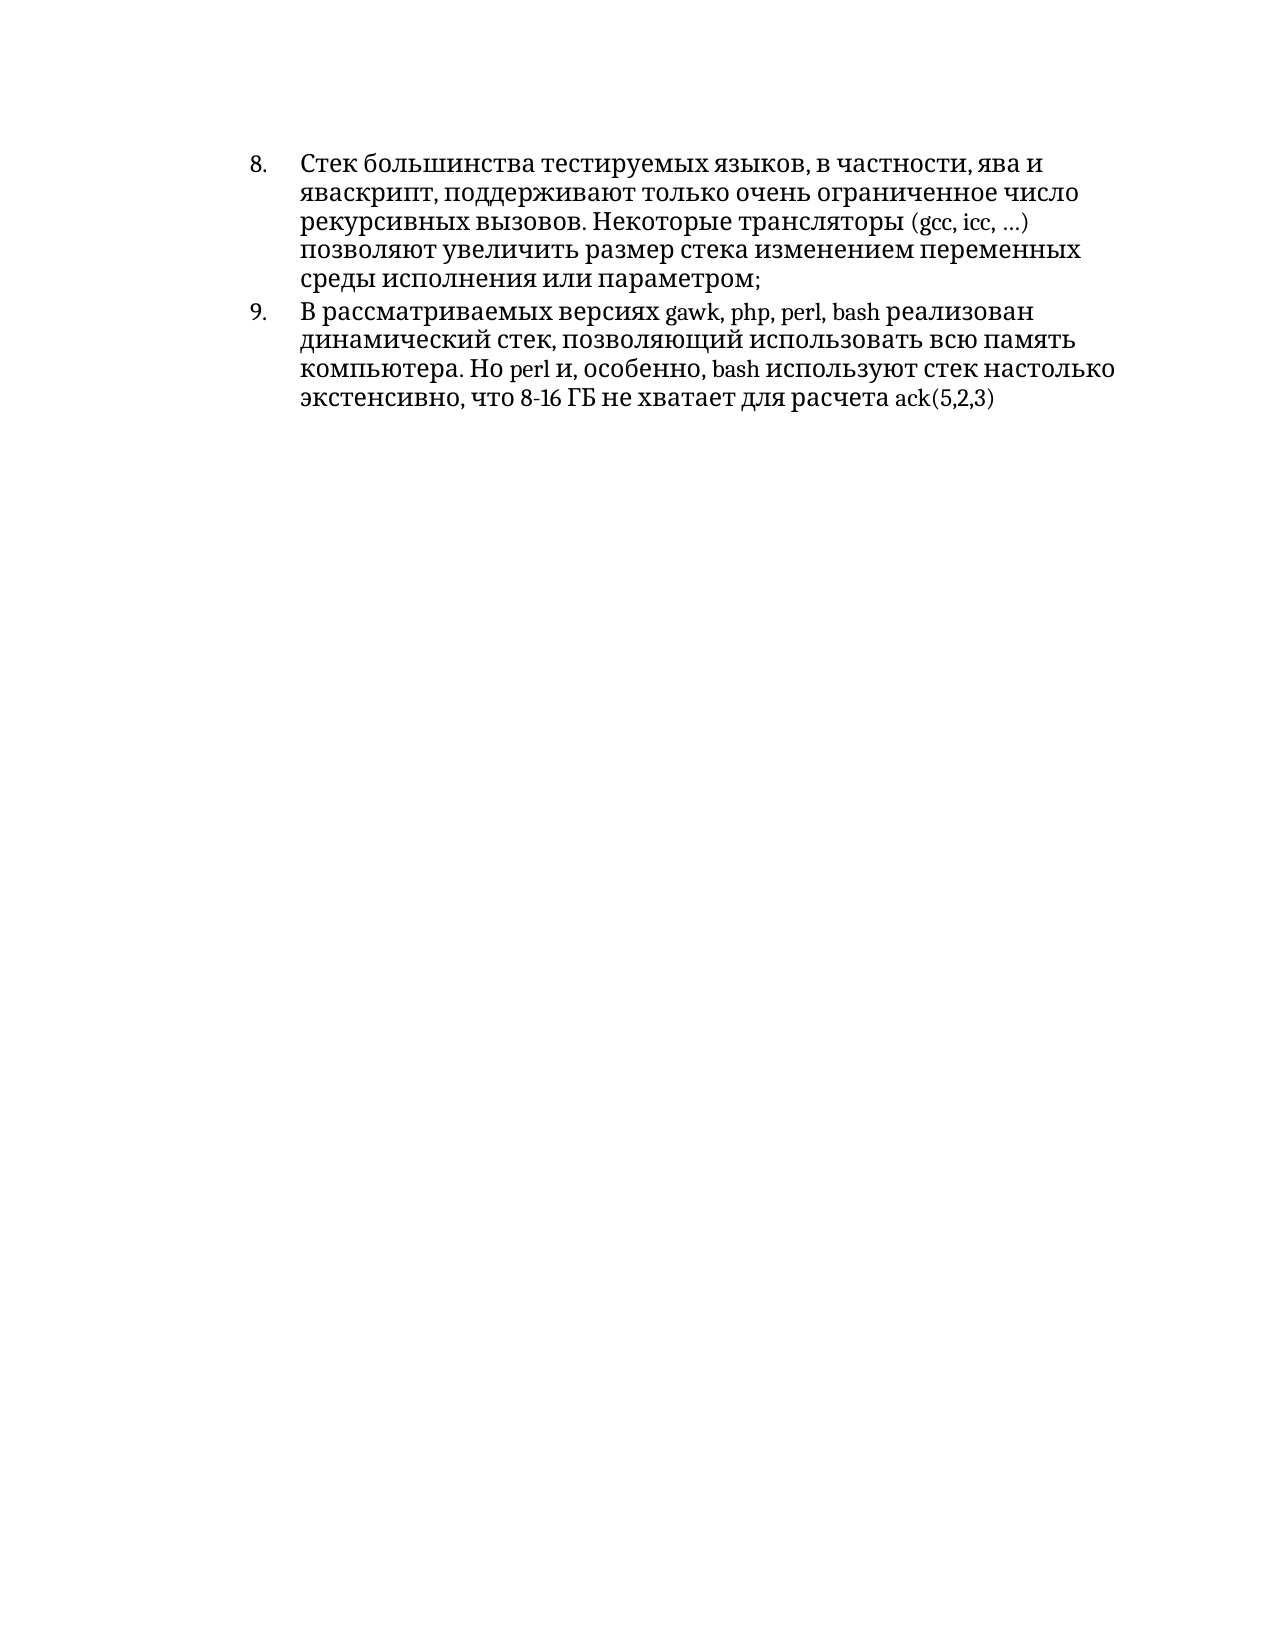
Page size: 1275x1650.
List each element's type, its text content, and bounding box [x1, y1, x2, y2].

list В рассматриваемых версиях gawk, php, perl, bash реализован динамический стек, позволяющий использовать всю память компьютера. Но perl и, особенно, bash используют стек настолько экстенсивно, что 8-16 ГБ не хватает для расчета ack(5,2,3) [250, 297, 1125, 412]
list Стек большинства тестируемых языков, в частности, ява и яваскрипт, поддерживают только очень ограниченное число рекурсивных вызовов. Некоторые трансляторы (gcc, icc, …) позволяют увеличить размер стека изменением переменных среды исполнения или параметром; [250, 150, 1125, 294]
